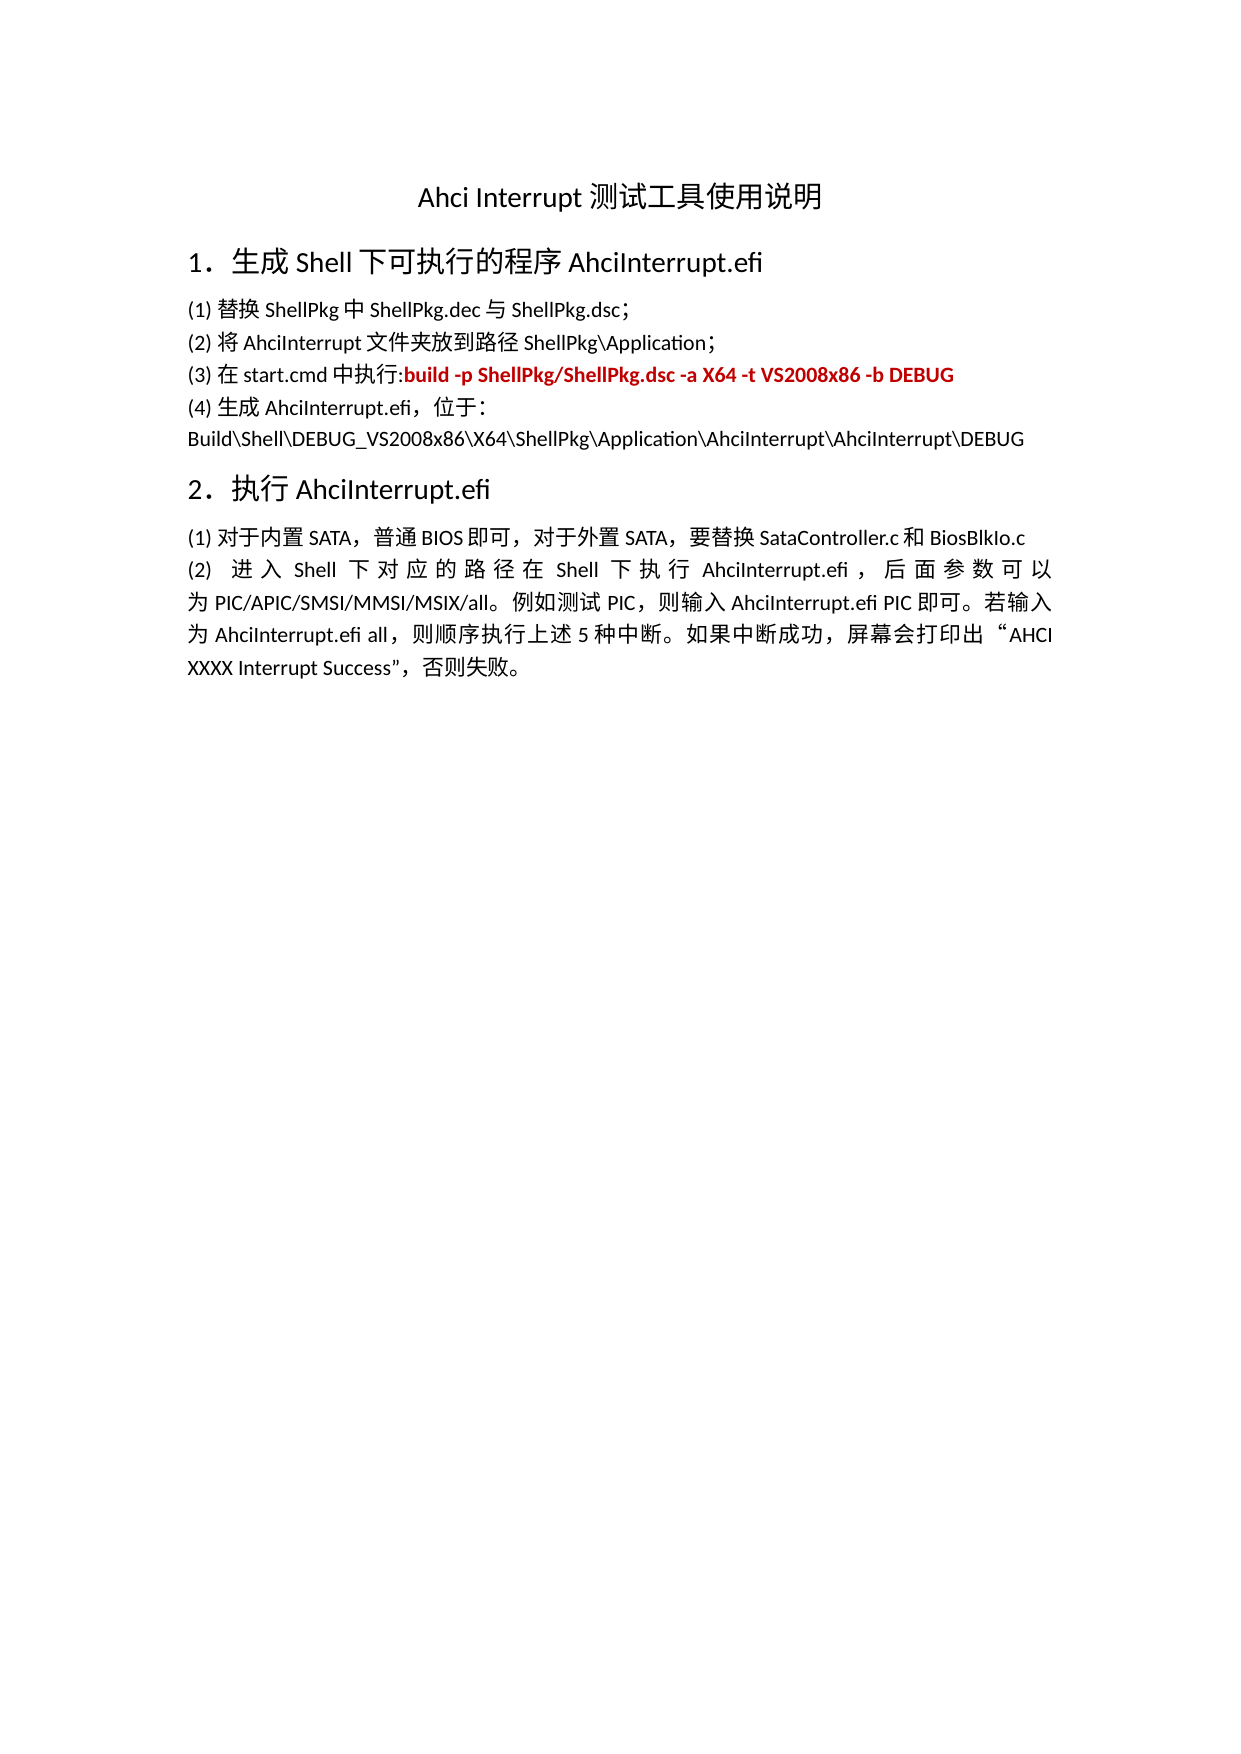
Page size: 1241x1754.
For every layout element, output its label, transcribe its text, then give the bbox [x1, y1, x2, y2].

text 1．生成Shell下可执行的程序AhciInterrupt.efi [187, 227, 1053, 292]
text (2) 将AhciInterrupt文件夹放到路径ShellPkg\Application； [187, 324, 1053, 357]
text (4) 生成AhciInterrupt.efi，位于： [187, 389, 1053, 422]
text (2) 进入Shell下对应的路径在Shell下执行AhciInterrupt.efi，后面参数可以为PIC/APIC/SMSI/MMSI/MSIX/all。例如测试PIC，则输入AhciInterrupt.efi PIC即可。若输入为AhciInterrupt.efi all，则顺序执行上述5种中断。如果中断成功，屏幕会打印出“AHCI XXXX Interrupt Success”，否则失败。 [187, 552, 1053, 682]
text Ahci Interrupt 测试工具使用说明 [187, 162, 1053, 227]
text (1) 对于内置SATA，普通BIOS即可，对于外置SATA，要替换SataController.c和BiosBlkIo.c [187, 519, 1053, 552]
text Build\Shell\DEBUG_VS2008x86\X64\ShellPkg\Application\AhciInterrupt\AhciInterrupt\DEBUG [187, 422, 1053, 454]
text (1) 替换ShellPkg中ShellPkg.dec与ShellPkg.dsc； [187, 292, 1053, 324]
text (3) 在start.cmd中执行:build -p ShellPkg/ShellPkg.dsc -a X64 -t VS2008x86 -b DEBUG [187, 357, 1053, 389]
text 2．执行AhciInterrupt.efi [187, 454, 1053, 519]
